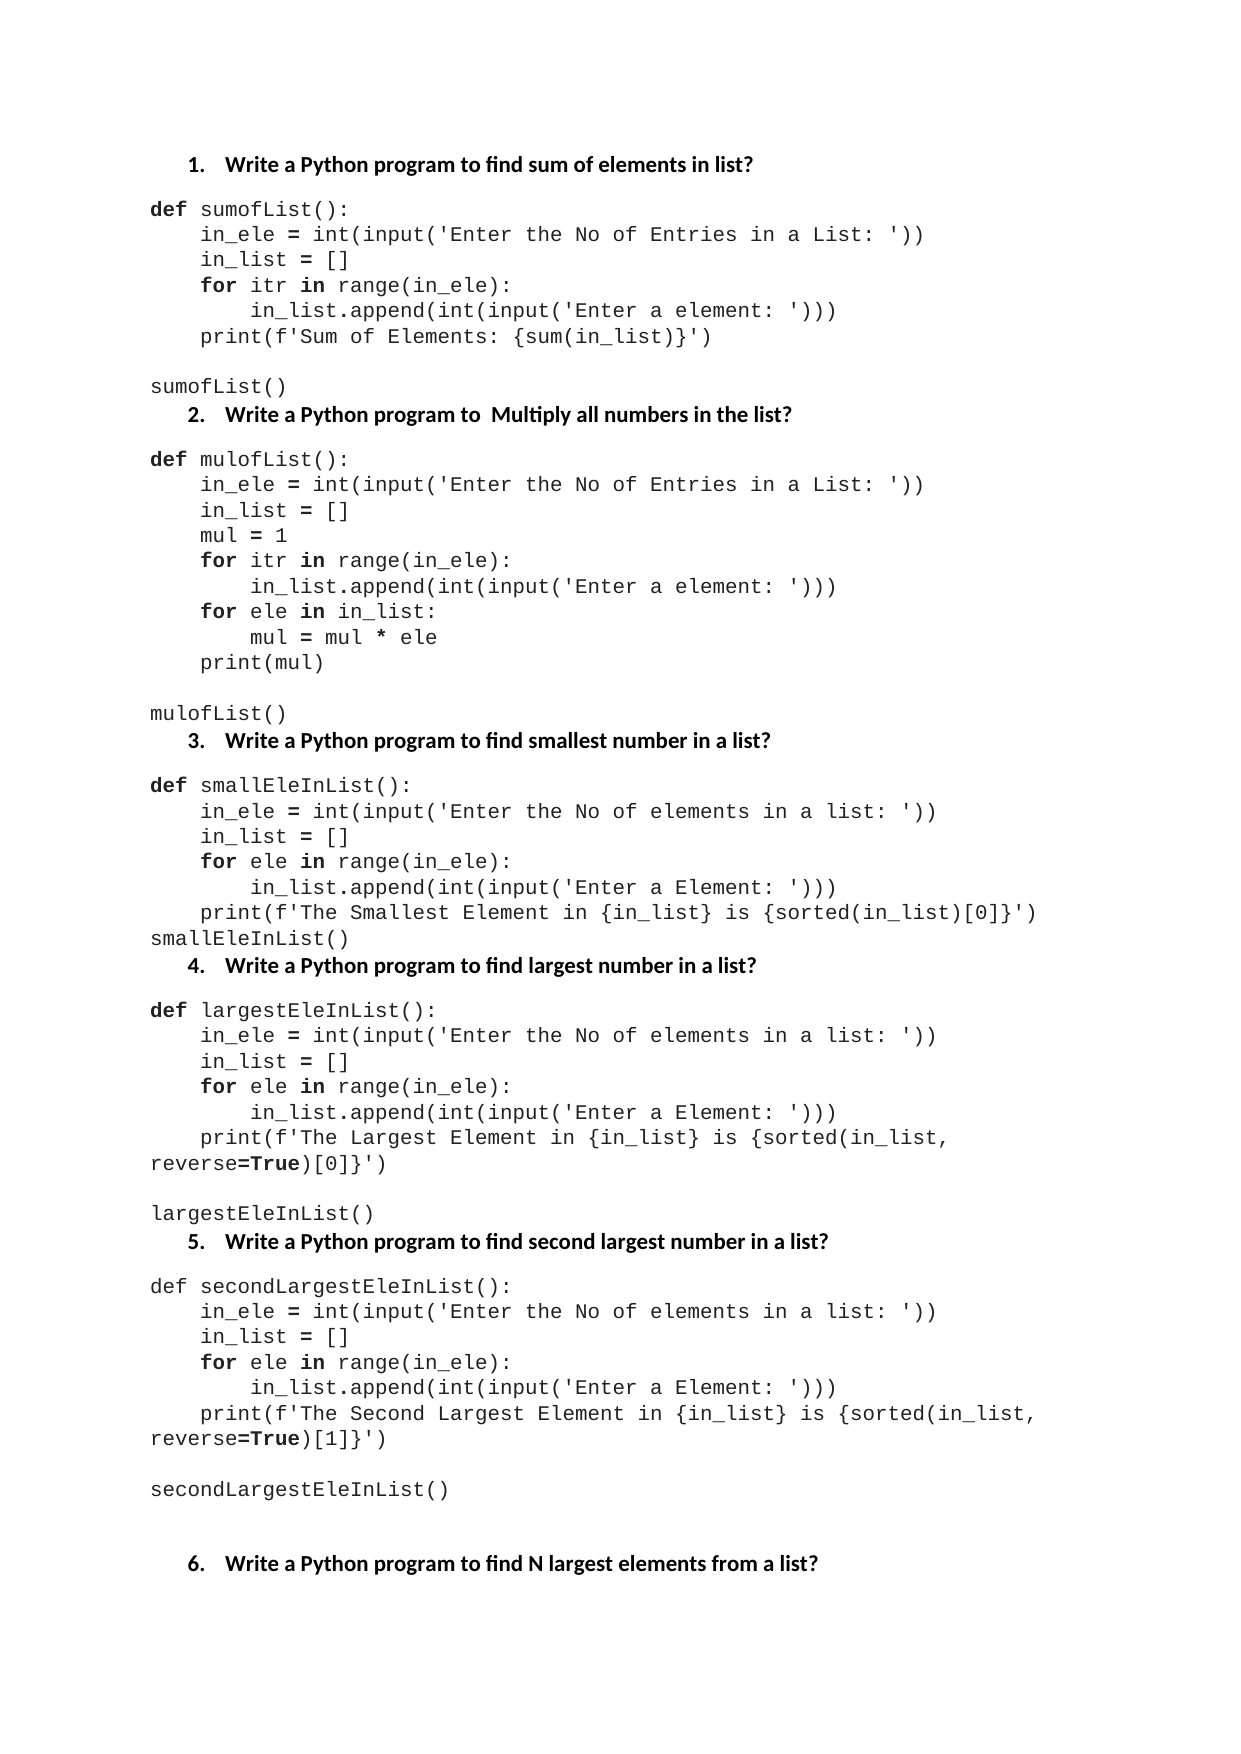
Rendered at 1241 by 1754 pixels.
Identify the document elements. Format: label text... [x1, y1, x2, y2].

text in_list.append(int(input('Enter a Element: '))) [150, 1376, 1090, 1401]
text in_list = [] [150, 824, 1090, 850]
text in_ele = int(input('Enter the No of Entries in a List: ')) [150, 222, 1090, 248]
text for ele in range(in_ele): [150, 850, 1090, 875]
text def largestEleInList(): [150, 998, 1090, 1024]
text in_list.append(int(input('Enter a Element: '))) [150, 875, 1090, 901]
text mul = mul * ele [150, 625, 1090, 650]
text mul = 1 [150, 523, 1090, 549]
text for itr in range(in_ele): [150, 549, 1090, 574]
text print(mul) [150, 650, 1090, 676]
list Write a Python program to Multiply all numbers in the list? [187, 400, 1090, 428]
text sumofList() [150, 375, 1090, 400]
text in_list.append(int(input('Enter a element: '))) [150, 298, 1090, 324]
text def mulofList(): [150, 447, 1090, 472]
text def sumofList(): [150, 197, 1090, 222]
text in_list = [] [150, 1325, 1090, 1350]
text in_list = [] [150, 1049, 1090, 1074]
text mulofList() [150, 701, 1090, 727]
text print(f'Sum of Elements: {sum(in_list)}') [150, 324, 1090, 349]
text print(f'The Second Largest Element in {in_list} is {sorted(in_list, reverse=True)[1]}') [150, 1401, 1090, 1452]
text print(f'The Smallest Element in {in_list} is {sorted(in_list)[0]}') [150, 901, 1090, 926]
text in_ele = int(input('Enter the No of Entries in a List: ')) [150, 472, 1090, 498]
text in_list = [] [150, 498, 1090, 523]
text in_ele = int(input('Enter the No of elements in a list: ')) [150, 799, 1090, 824]
text in_list = [] [150, 248, 1090, 273]
text for itr in range(in_ele): [150, 273, 1090, 298]
text in_ele = int(input('Enter the No of elements in a list: ')) [150, 1299, 1090, 1325]
text largestEleInList() [150, 1202, 1090, 1227]
text def smallEleInList(): [150, 773, 1090, 799]
list Write a Python program to find N largest elements from a list? [187, 1549, 1090, 1578]
list Write a Python program to find smallest number in a list? [187, 727, 1090, 755]
list Write a Python program to find largest number in a list? [187, 951, 1090, 979]
text for ele in range(in_ele): [150, 1350, 1090, 1376]
text print(f'The Largest Element in {in_list} is {sorted(in_list, reverse=True)[0]}') [150, 1125, 1090, 1176]
list Write a Python program to find second largest number in a list? [187, 1227, 1090, 1255]
text in_list.append(int(input('Enter a Element: '))) [150, 1100, 1090, 1125]
list Write a Python program to find sum of elements in list? [187, 150, 1090, 178]
text in_list.append(int(input('Enter a element: '))) [150, 574, 1090, 599]
text in_ele = int(input('Enter the No of elements in a list: ')) [150, 1024, 1090, 1049]
text for ele in in_list: [150, 599, 1090, 625]
text smallEleInList() [150, 926, 1090, 951]
text secondLargestEleInList() [150, 1477, 1090, 1503]
text def secondLargestEleInList(): [150, 1274, 1090, 1299]
text for ele in range(in_ele): [150, 1074, 1090, 1100]
